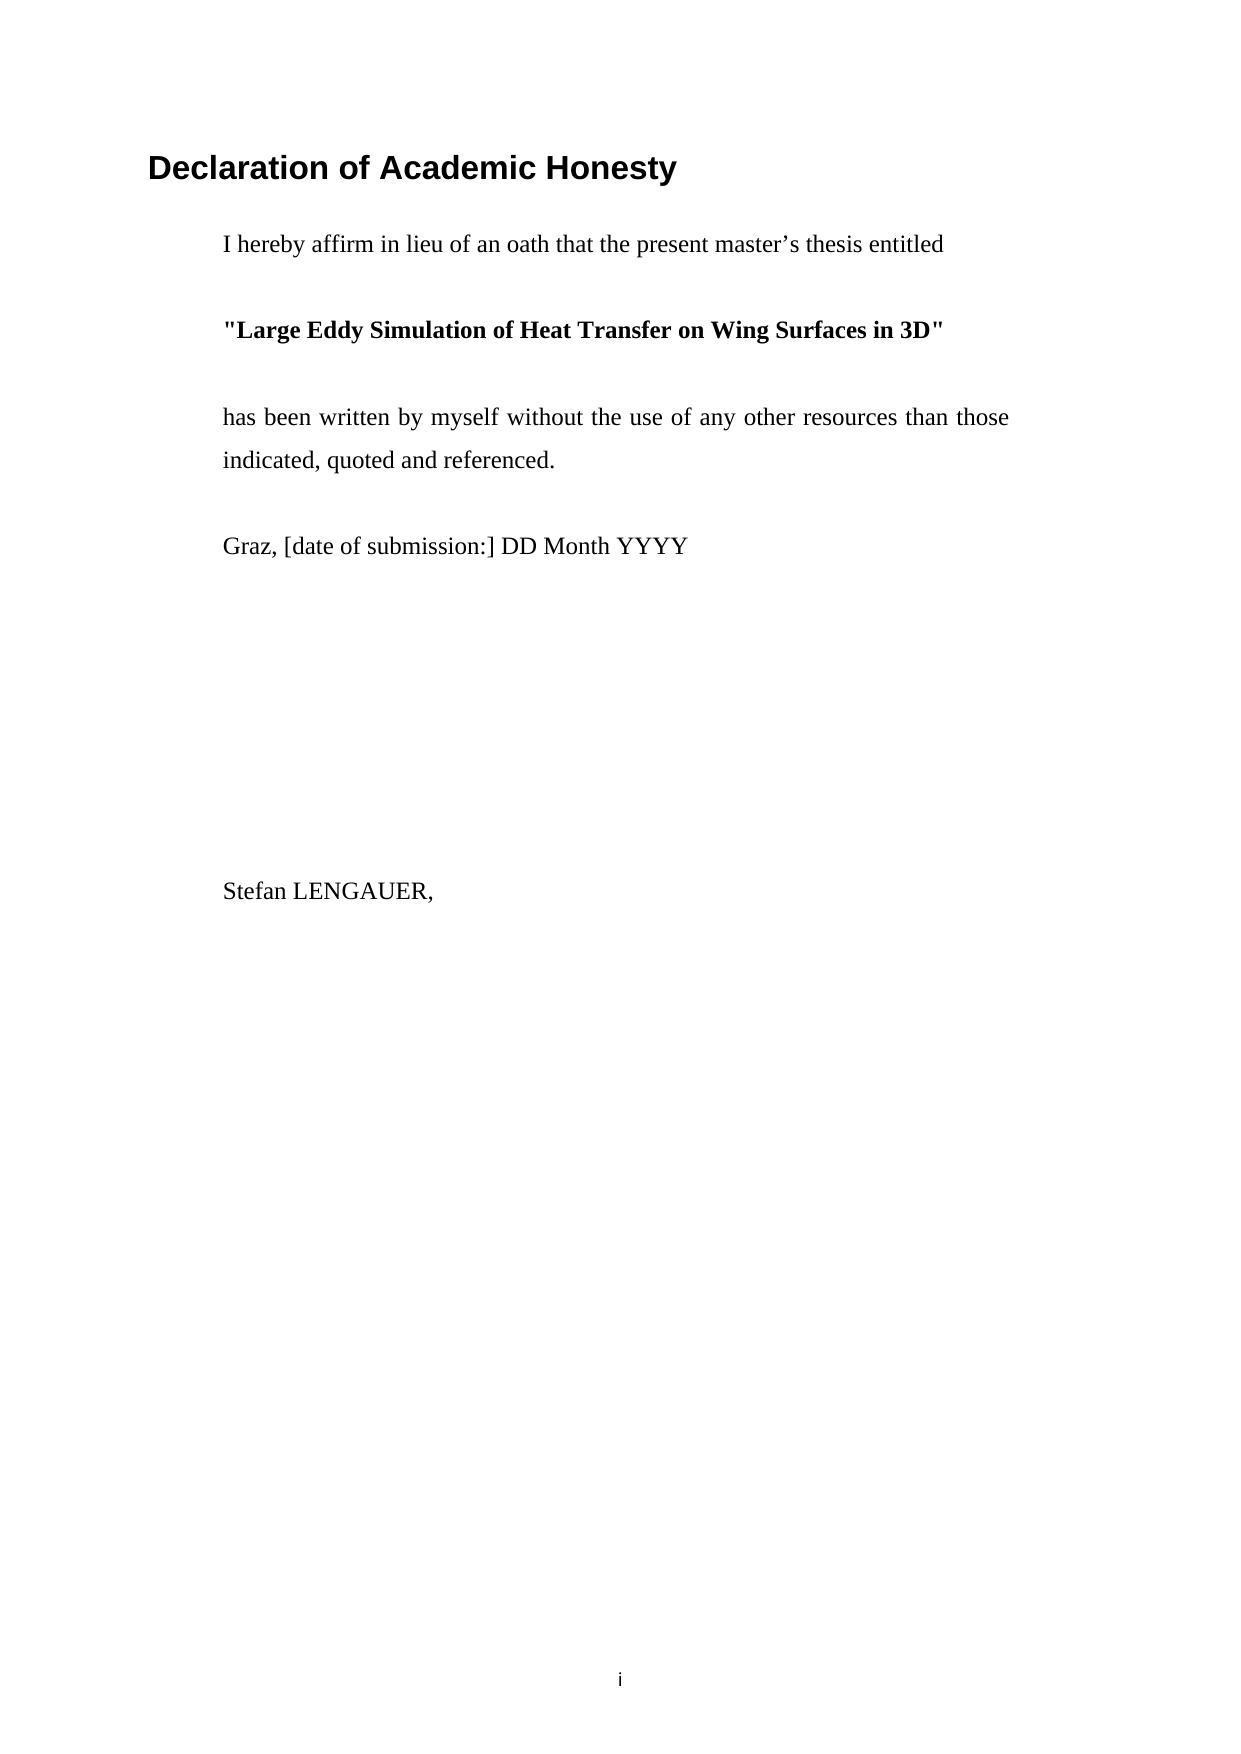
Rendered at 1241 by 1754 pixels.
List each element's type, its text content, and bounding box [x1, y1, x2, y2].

text "Large Eddy Simulation of Heat Transfer on Wing Surfaces in 3D" [223, 316, 1010, 344]
text has been written by myself without the use of any other resources than those indicated, quoted and referenced. [223, 402, 1010, 474]
text Graz, [date of submission:] DD Month YYYY [223, 531, 1010, 560]
text Stefan LENGAUER, [223, 876, 1010, 905]
text Declaration of Academic Honesty [148, 148, 1092, 186]
text I hereby affirm in lieu of an oath that the present master’s thesis entitled [223, 229, 1010, 258]
